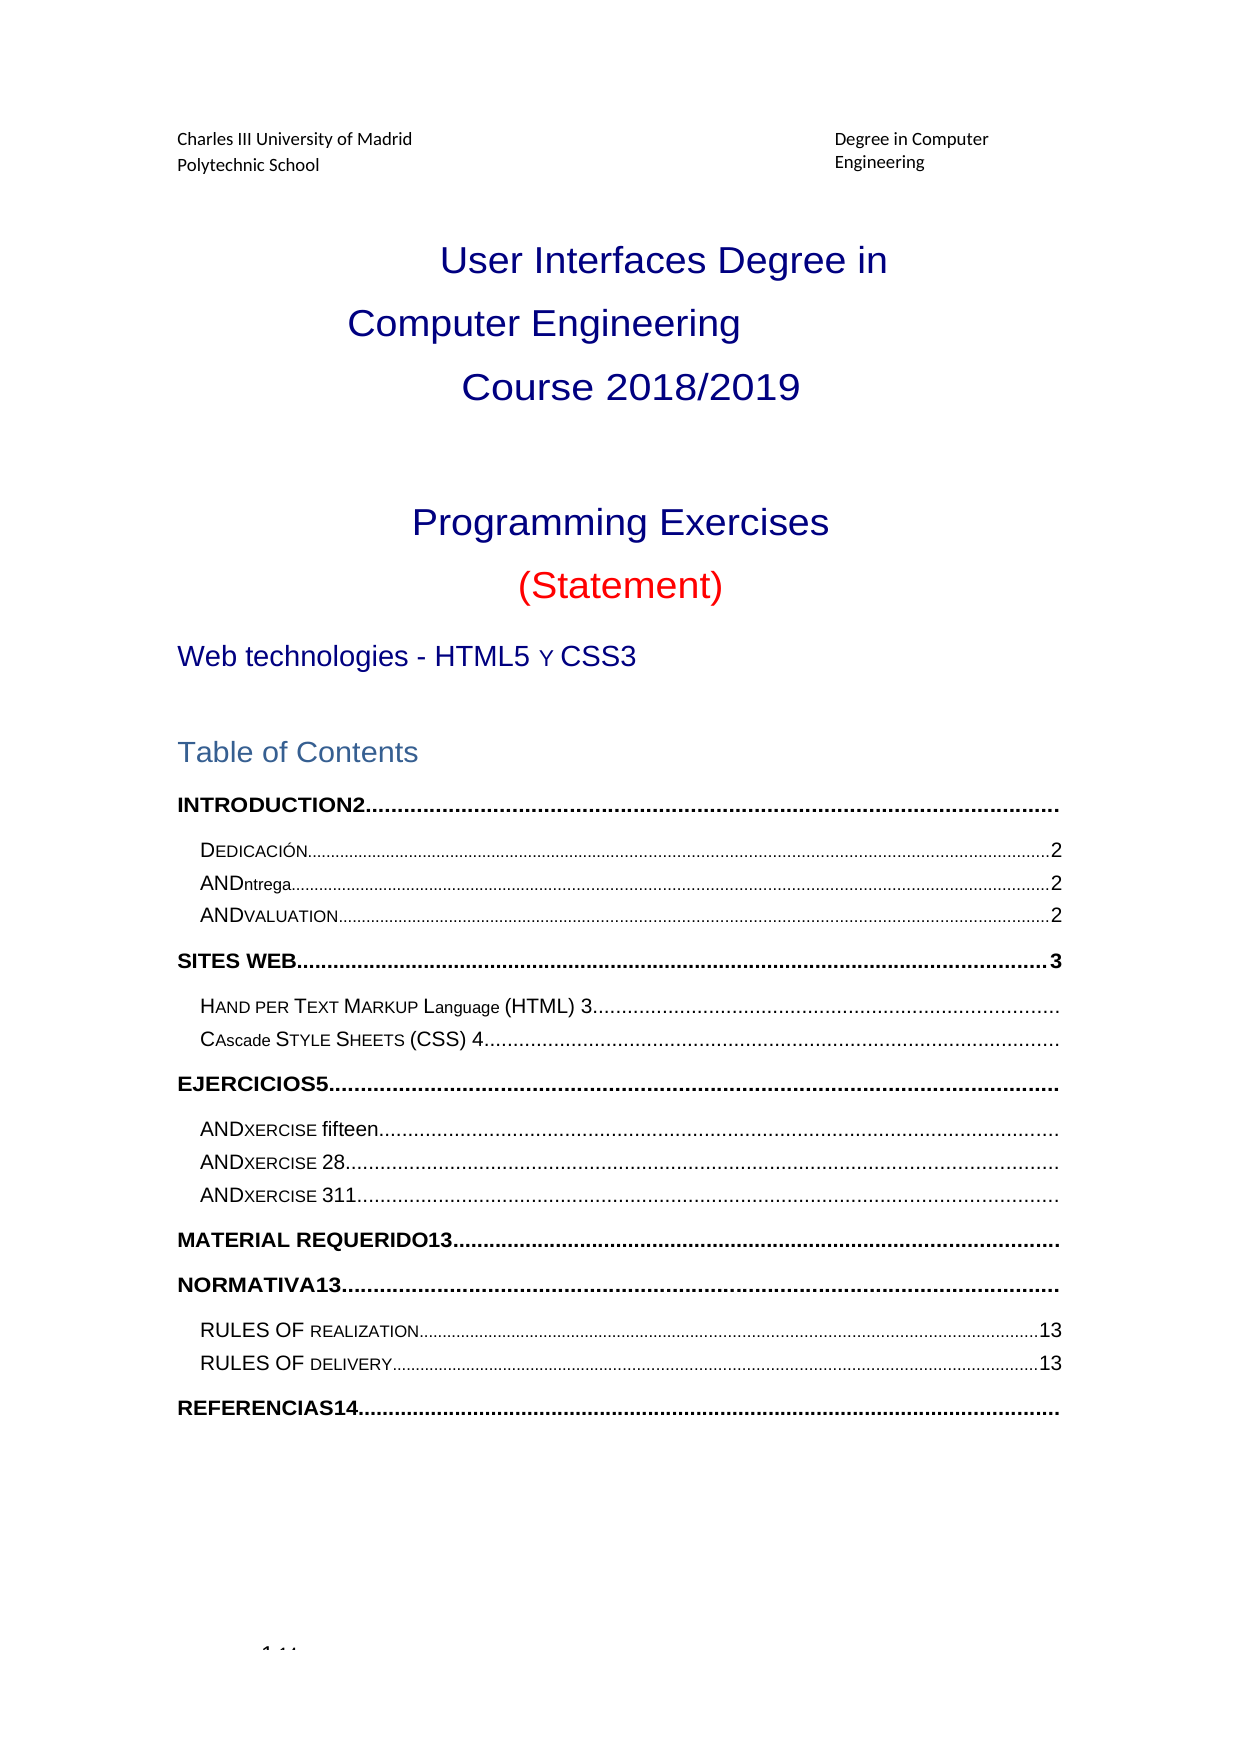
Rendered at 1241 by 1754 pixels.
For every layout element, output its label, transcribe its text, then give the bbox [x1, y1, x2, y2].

text Web technologies - HTML5 Y CSS3 [177, 639, 1076, 673]
text Programming Exercises (Statement) [385, 500, 856, 606]
text Table of Contents [177, 735, 1076, 768]
text Course 2018/2019 [461, 365, 1076, 408]
text User Interfaces Degree in Computer Engineering [347, 239, 894, 345]
